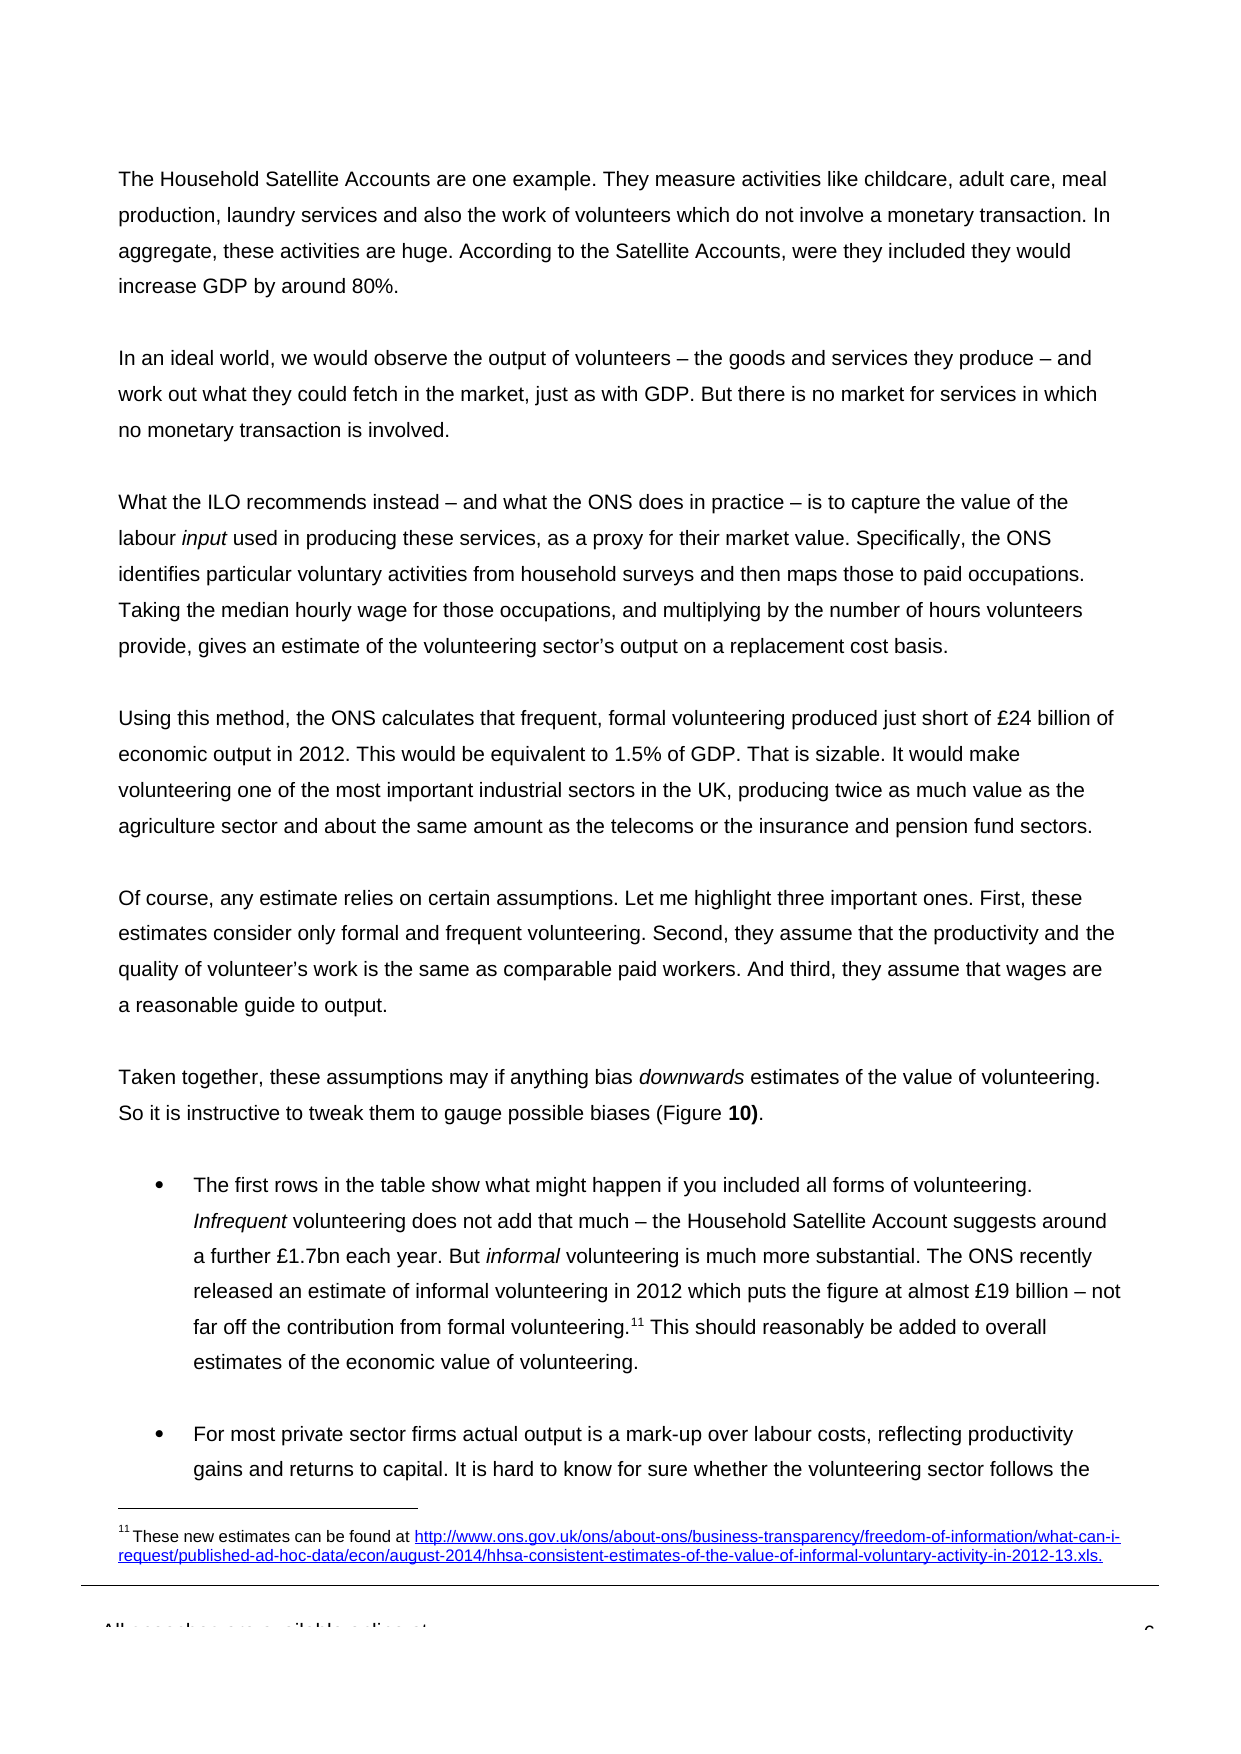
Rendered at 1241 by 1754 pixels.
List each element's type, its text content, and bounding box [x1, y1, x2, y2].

text The Household Satellite Accounts are one example. They measure activities like childcare, adult care, meal production, laundry services and also the work of volunteers which do not involve a monetary transaction. In aggregate, these activities are huge. According to the Satellite Accounts, were they included they would increase GDP by around 80%. [118, 167, 1134, 298]
list For most private sector firms actual output is a mark-up over labour costs, reflecting productivity gains and returns to capital. It is hard to know for sure whether the volunteering sector follows the [156, 1422, 1096, 1481]
text 11 These new estimates can be found at http://www.ons.gov.uk/ons/about-ons/business-transparency/freedom-of-information/what-can-i- request/published-ad-hoc-data/econ/august-2014/hhsa-consistent-estimates-of-the-value-of-informal-voluntary-activity-in-2012-13.xls. [118, 1495, 1122, 1565]
text Of course, any estimate relies on certain assumptions. Let me highlight three important ones. First, these estimates consider only formal and frequent volunteering. Second, they assume that the productivity and the quality of volunteer’s work is the same as comparable paid workers. And third, they assume that wages are a reasonable guide to output. [118, 885, 1116, 1017]
text In an ideal world, we would observe the output of volunteers – the goods and services they produce – and work out what they could fetch in the market, just as with GDP. But there is no market for services in which no monetary transaction is involved. [118, 346, 1117, 442]
list The first rows in the table show what might happen if you included all forms of volunteering. Infrequent volunteering does not add that much – the Household Satellite Account suggests around a further £1.7bn each year. But informal volunteering is much more substantial. The ONS recently released an estimate of informal volunteering in 2012 which puts the figure at almost £19 billion – not far off the contribution from formal volunteering.11 This should reasonably be added to overall estimates of the economic value of volunteering. [156, 1173, 1122, 1374]
text Using this method, the ONS calculates that frequent, formal volunteering produced just short of £24 billion of economic output in 2012. This would be equivalent to 1.5% of GDP. That is sizable. It would make volunteering one of the most important industrial sectors in the UK, producing twice as much value as the agriculture sector and about the same amount as the telecoms or the insurance and pension fund sectors. [118, 706, 1121, 837]
text What the ILO recommends instead – and what the ONS does in practice – is to capture the value of the labour input used in producing these services, as a proxy for their market value. Specifically, the ONS identifies particular voluntary activities from household surveys and then maps those to paid occupations. Taking the median hourly wage for those occupations, and multiplying by the number of hours volunteers provide, gives an estimate of the volunteering sector’s output on a replacement cost basis. [118, 490, 1088, 658]
text Taken together, these assumptions may if anything bias downwards estimates of the value of volunteering. So it is instructive to tweak them to gauge possible biases (Figure 10). [118, 1065, 1103, 1125]
